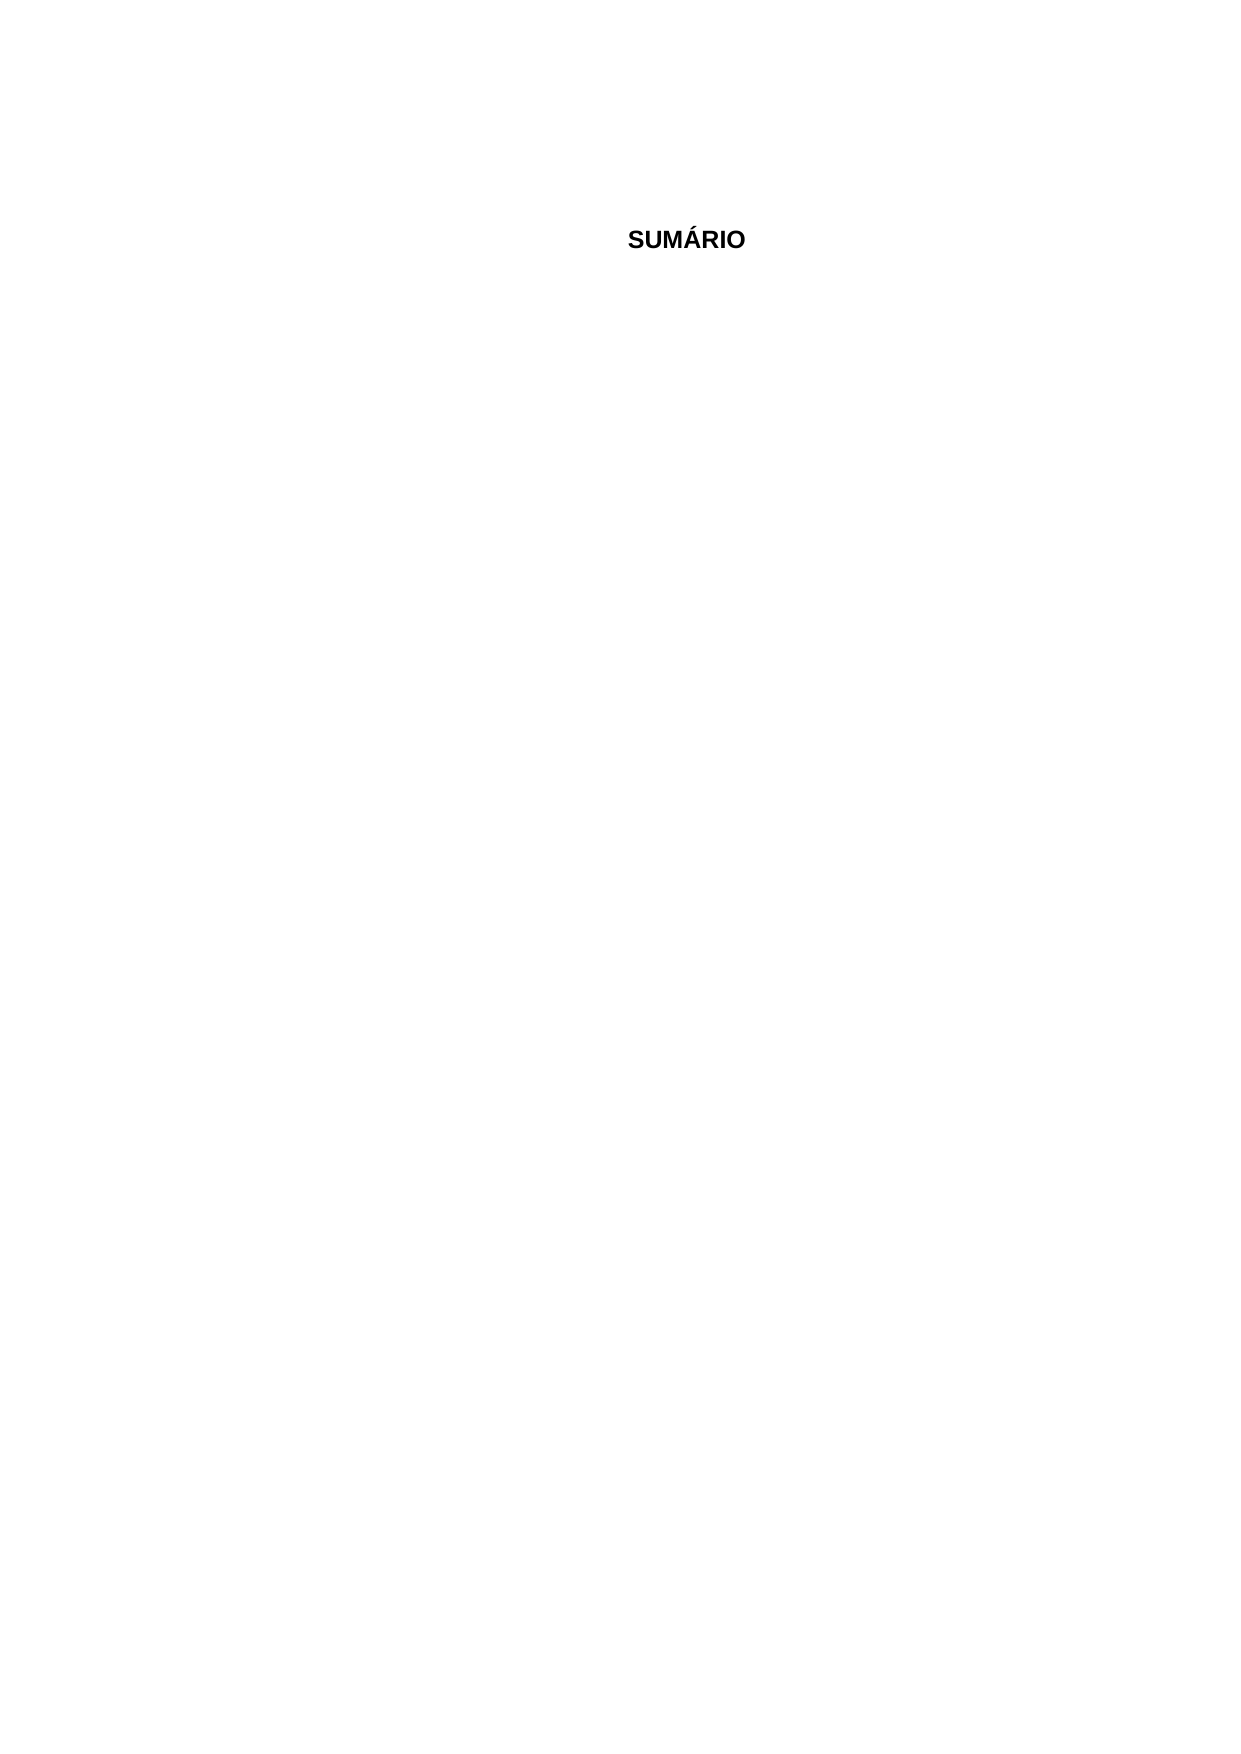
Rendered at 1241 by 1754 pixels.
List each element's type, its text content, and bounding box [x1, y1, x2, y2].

text SUMÁRIO [177, 225, 1122, 253]
